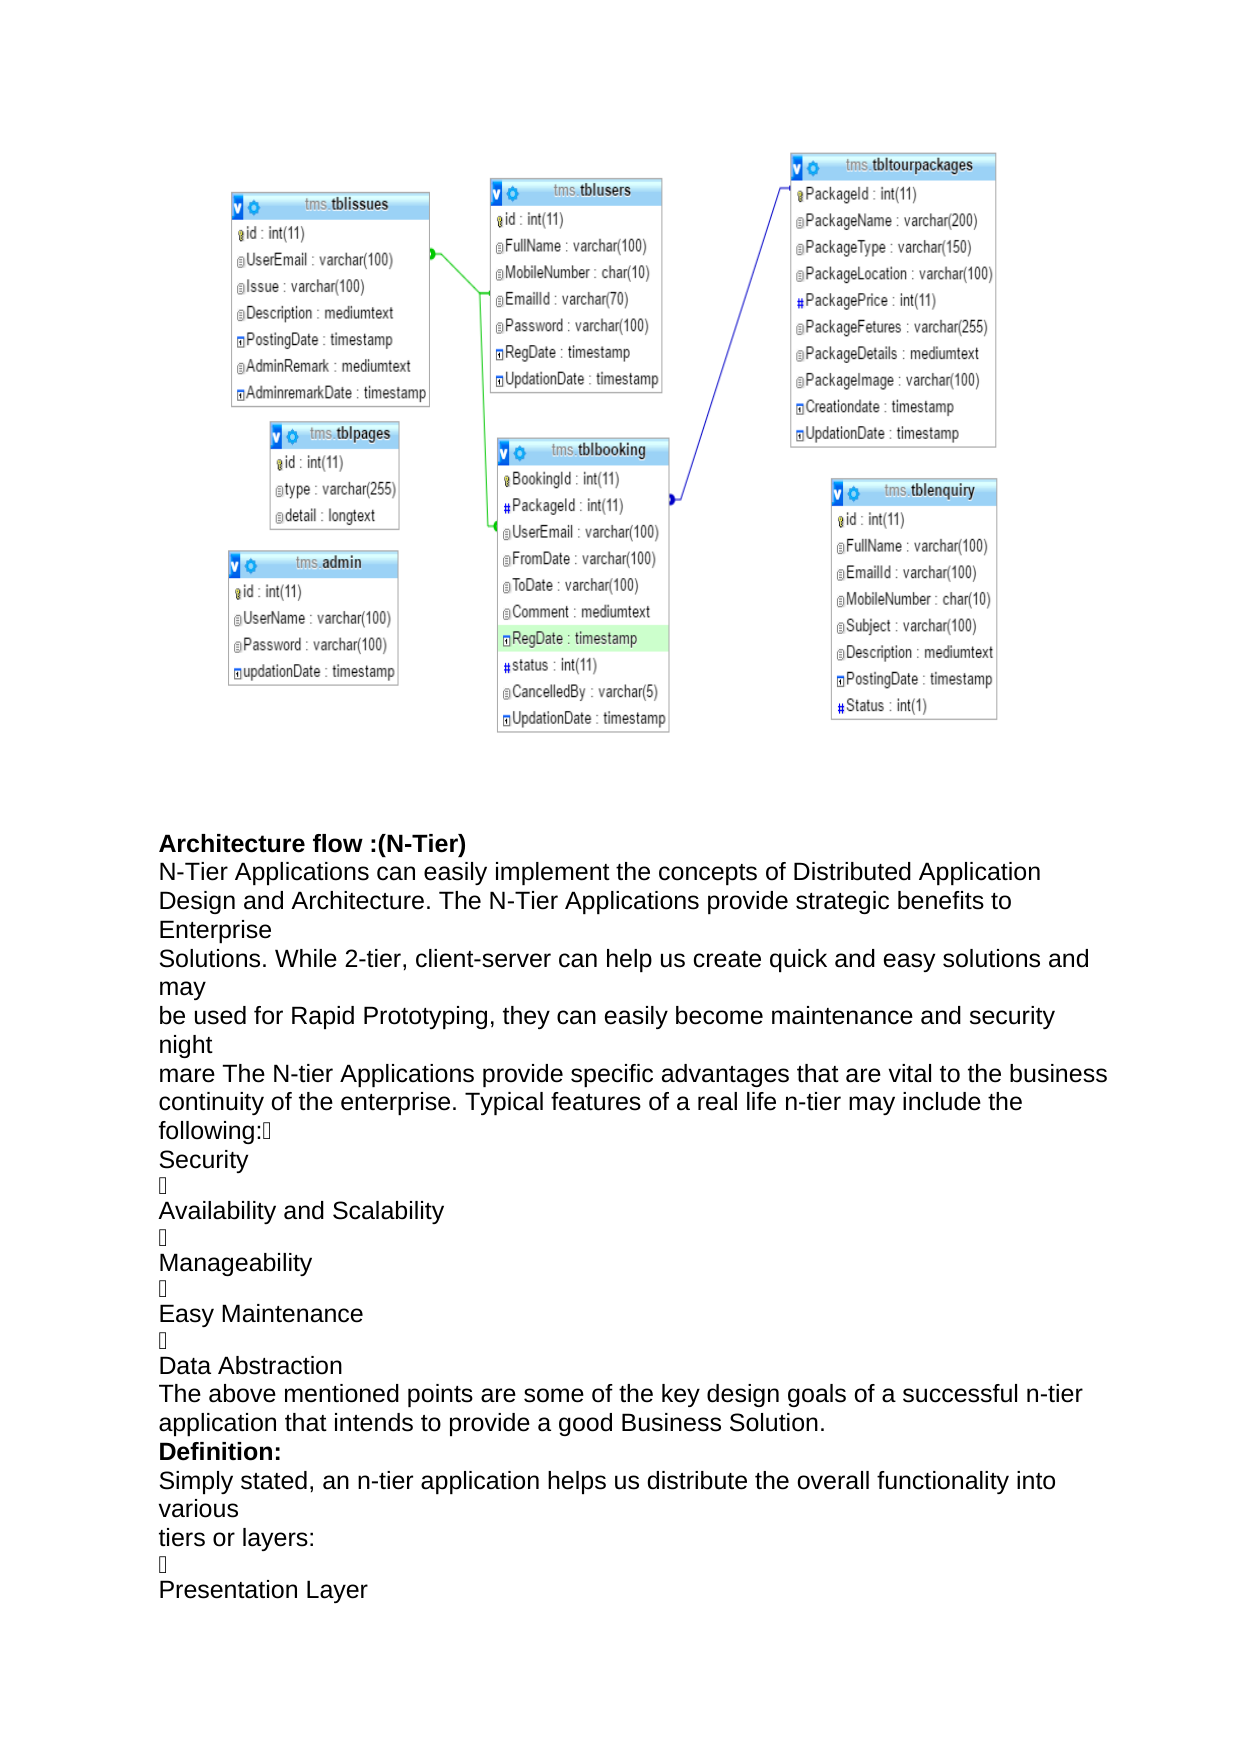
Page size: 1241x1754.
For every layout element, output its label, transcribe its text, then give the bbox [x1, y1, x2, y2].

text Security [158, 1145, 1111, 1174]
text mare The N-tier Applications provide specific advantages that are vital to the business [158, 1058, 1111, 1087]
text Availability and Scalability [158, 1196, 1111, 1225]
text Design and Architecture. The N-Tier Applications provide strategic benefits to Enterprise [158, 886, 1111, 943]
text Architecture flow :(N-Tier) [158, 828, 1111, 857]
text tiers or layers: [158, 1523, 1111, 1552]
text  [158, 1225, 1111, 1248]
text continuity of the enterprise. Typical features of a real life n-tier may include the following: [158, 1087, 1111, 1145]
text Presentation Layer [158, 1575, 1111, 1603]
picture [158, 150, 1112, 753]
text N-Tier Applications can easily implement the concepts of Distributed Application [158, 857, 1111, 886]
text Data Abstraction [158, 1351, 1111, 1379]
text  [158, 1328, 1111, 1351]
text  [158, 1277, 1111, 1299]
text application that intends to provide a good Business Solution. [158, 1408, 1111, 1437]
text Simply stated, an n-tier application helps us distribute the overall functionality into various [158, 1466, 1111, 1523]
text The above mentioned points are some of the key design goals of a successful n-tier [158, 1379, 1111, 1408]
text  [158, 1174, 1111, 1196]
text be used for Rapid Prototyping, they can easily become maintenance and security night [158, 1001, 1111, 1058]
text Easy Maintenance [158, 1299, 1111, 1328]
text  [158, 1552, 1111, 1575]
text Solutions. While 2-tier, client-server can help us create quick and easy solutions and may [158, 943, 1111, 1001]
text Definition: [158, 1437, 1111, 1466]
text Manageability [158, 1248, 1111, 1277]
